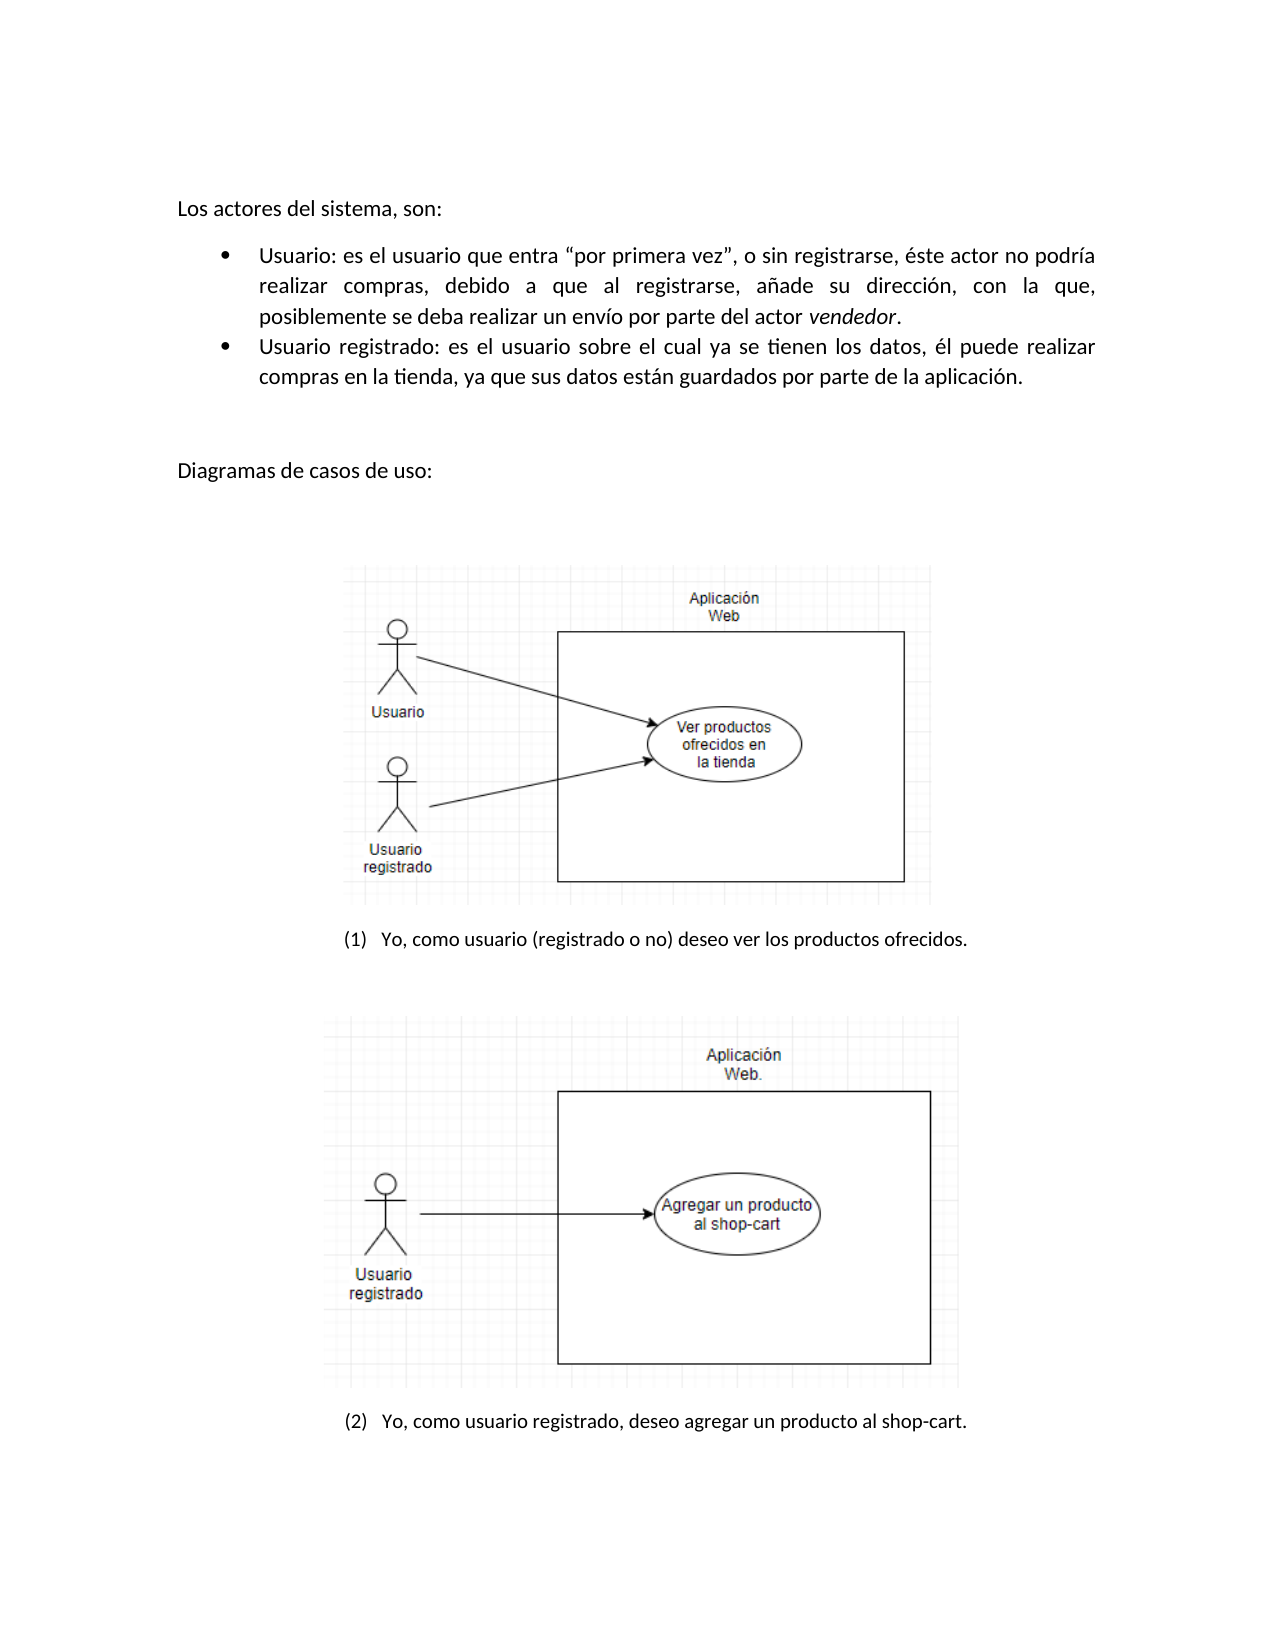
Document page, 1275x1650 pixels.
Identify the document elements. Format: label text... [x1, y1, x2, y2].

list Usuario: es el usuario que entra “por primera vez”, o sin registrarse, éste actor no podría realizar compras, debido a que al registrarse, añade su dirección, con la que, posiblemente se deba realizar un envío por parte del actor vendedor. [221, 241, 1098, 330]
text Los actores del sistema, son: [177, 194, 1098, 222]
list Usuario registrado: es el usuario sobre el cual ya se tienen los datos, él puede realizar compras en la tienda, ya que sus datos están guardados por parte de la aplicación. [221, 332, 1098, 390]
picture [343, 565, 932, 905]
picture [323, 1016, 959, 1388]
text Diagramas de casos de uso: [177, 456, 1098, 484]
